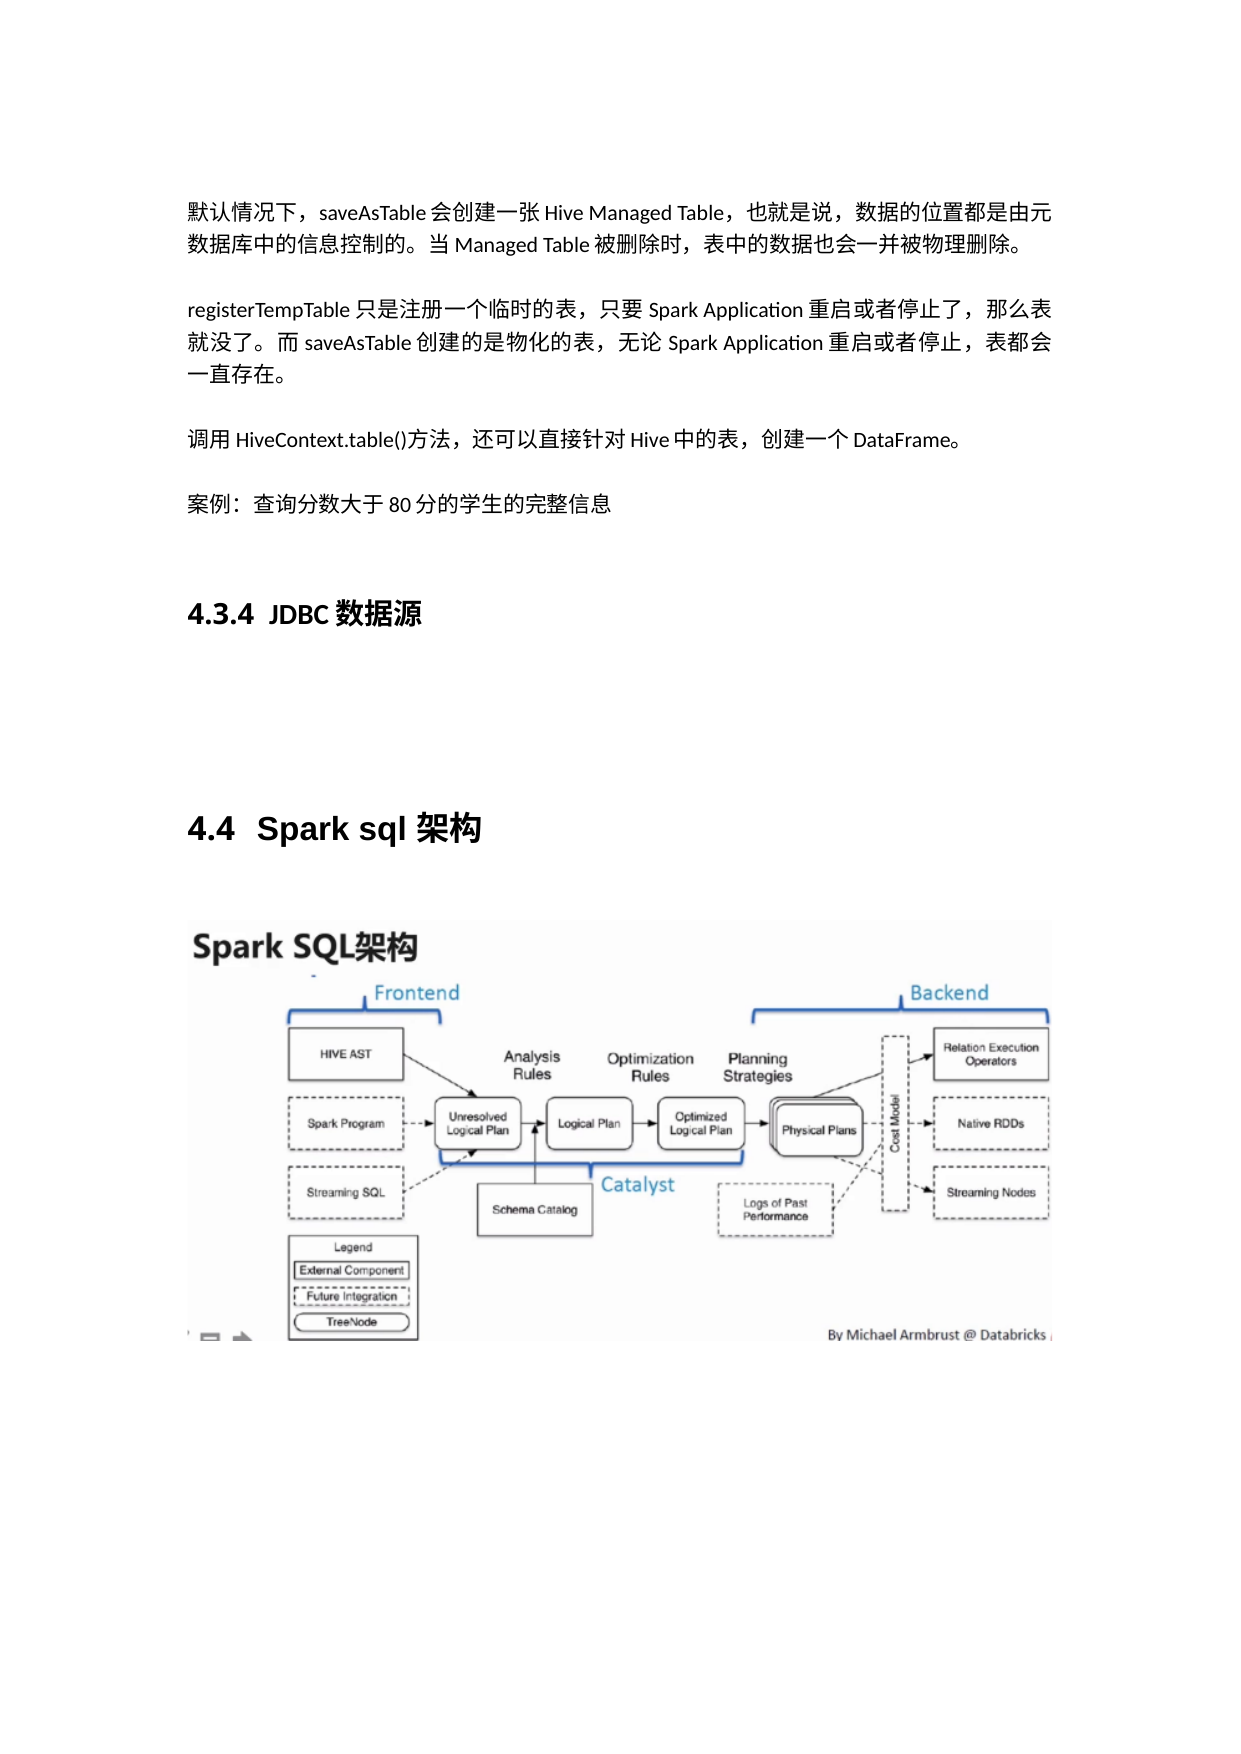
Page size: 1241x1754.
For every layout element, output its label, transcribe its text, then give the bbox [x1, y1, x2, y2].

text 调用HiveContext.table()方法，还可以直接针对Hive中的表，创建一个DataFrame。 [187, 422, 1053, 454]
text registerTempTable只是注册一个临时的表，只要Spark Application重启或者停止了，那么表就没了。而saveAsTable创建的是物化的表，无论Spark Application重启或者停止，表都会一直存在。 [187, 292, 1053, 389]
subtitle Spark sql 架构 [187, 794, 1053, 859]
text 默认情况下，saveAsTable会创建一张Hive Managed Table，也就是说，数据的位置都是由元数据库中的信息控制的。当Managed Table被删除时，表中的数据也会一并被物理删除。 [187, 194, 1053, 259]
subtitle JDBC数据源 [187, 579, 1053, 644]
text 案例：查询分数大于80分的学生的完整信息 [187, 487, 1053, 519]
picture [187, 920, 1053, 1341]
